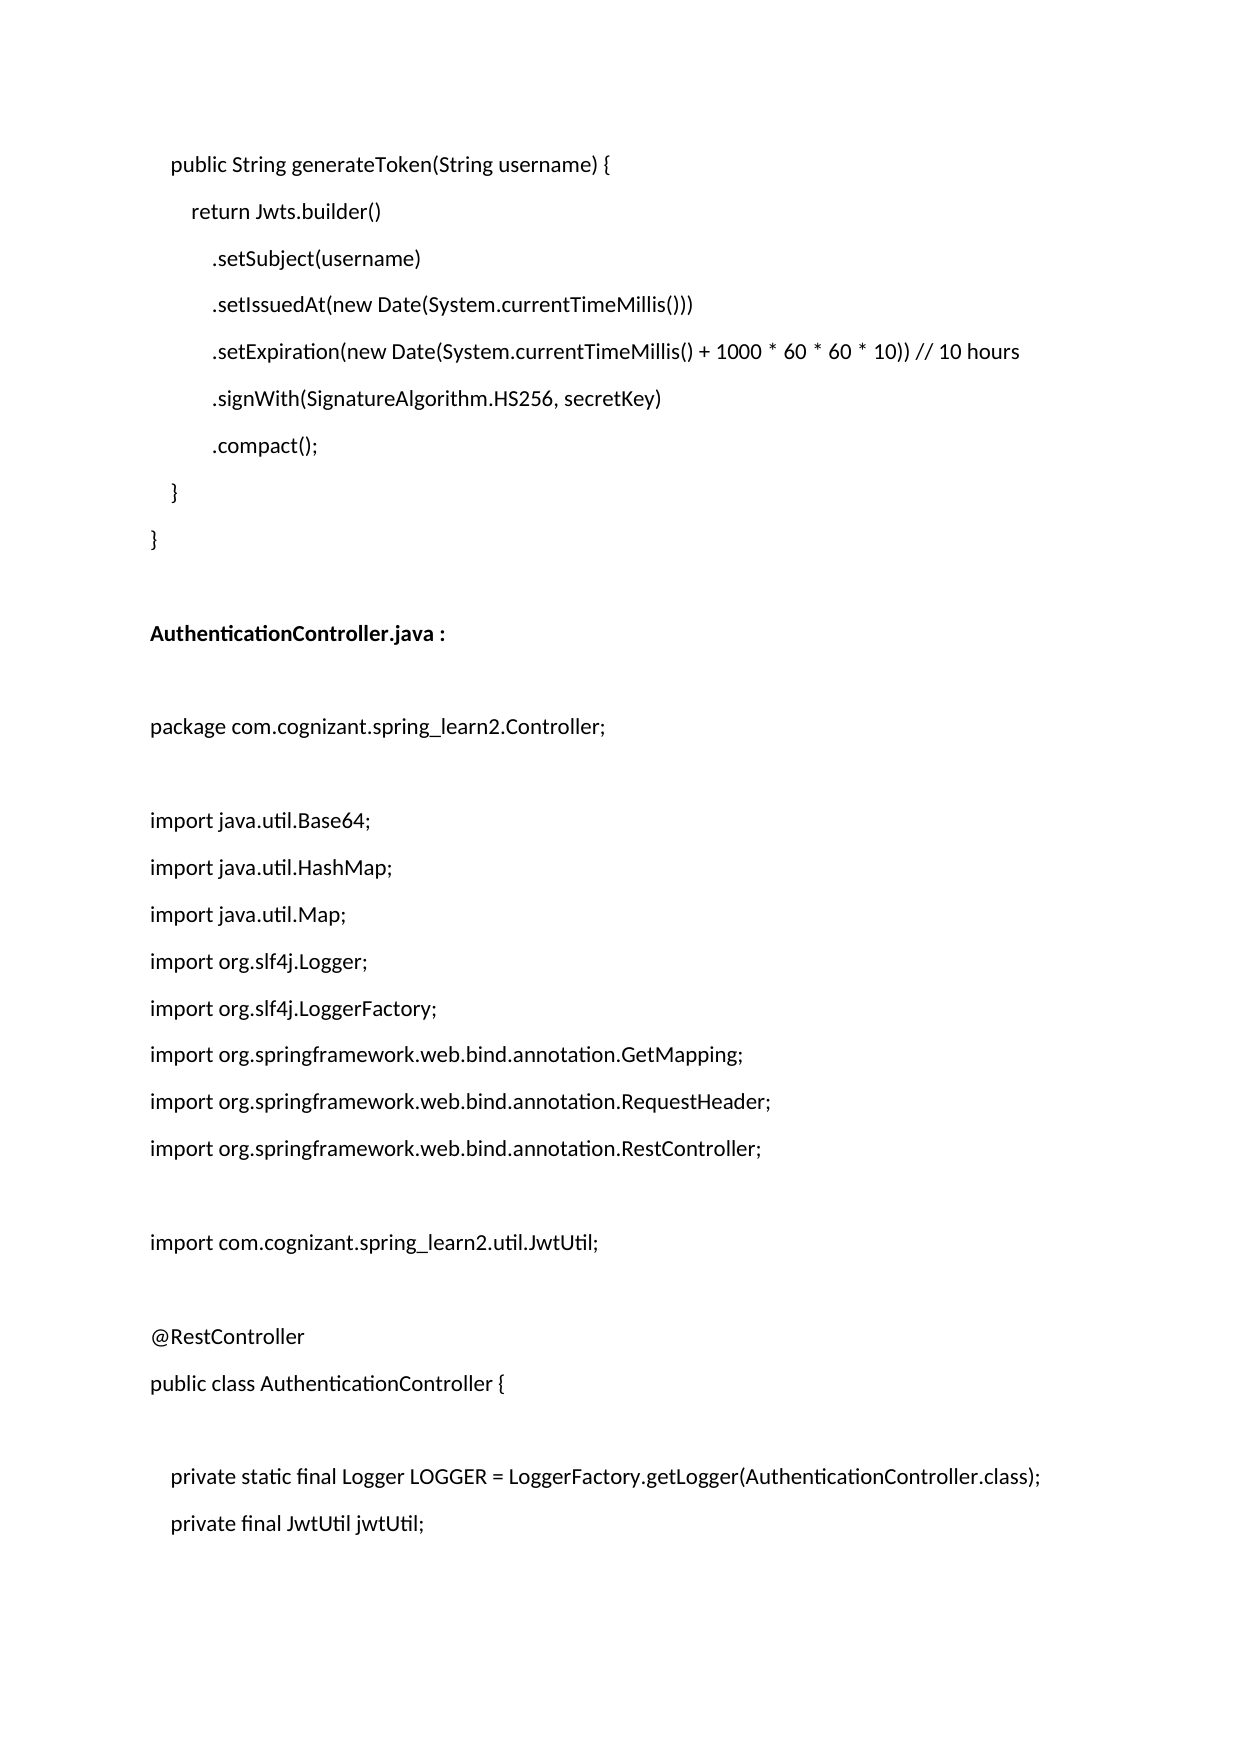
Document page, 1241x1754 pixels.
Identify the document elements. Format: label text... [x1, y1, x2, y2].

text return Jwts.builder() [150, 197, 1090, 225]
text import java.util.HashMap; [150, 853, 1090, 881]
text import org.springframework.web.bind.annotation.GetMapping; [150, 1041, 1090, 1069]
text import org.slf4j.Logger; [150, 947, 1090, 975]
text .compact(); [150, 431, 1090, 459]
text AuthenticationController.java : [150, 619, 1090, 647]
text @RestController [150, 1322, 1090, 1350]
text import java.util.Base64; [150, 806, 1090, 834]
text .setIssuedAt(new Date(System.currentTimeMillis())) [150, 291, 1090, 319]
text import java.util.Map; [150, 900, 1090, 928]
text package com.cognizant.spring_learn2.Controller; [150, 712, 1090, 741]
text .setExpiration(new Date(System.currentTimeMillis() + 1000 * 60 * 60 * 10)) // 10 hours [150, 337, 1090, 366]
text private static final Logger LOGGER = LoggerFactory.getLogger(AuthenticationController.class); [150, 1462, 1090, 1491]
text } [150, 525, 1090, 553]
text public class AuthenticationController { [150, 1369, 1090, 1397]
text private final JwtUtil jwtUtil; [150, 1509, 1090, 1537]
text .signWith(SignatureAlgorithm.HS256, secretKey) [150, 384, 1090, 412]
text } [150, 478, 1090, 506]
text public String generateToken(String username) { [150, 150, 1090, 178]
text import com.cognizant.spring_learn2.util.JwtUtil; [150, 1228, 1090, 1256]
text import org.slf4j.LoggerFactory; [150, 994, 1090, 1022]
text .setSubject(username) [150, 244, 1090, 272]
text import org.springframework.web.bind.annotation.RestController; [150, 1134, 1090, 1162]
text import org.springframework.web.bind.annotation.RequestHeader; [150, 1087, 1090, 1116]
